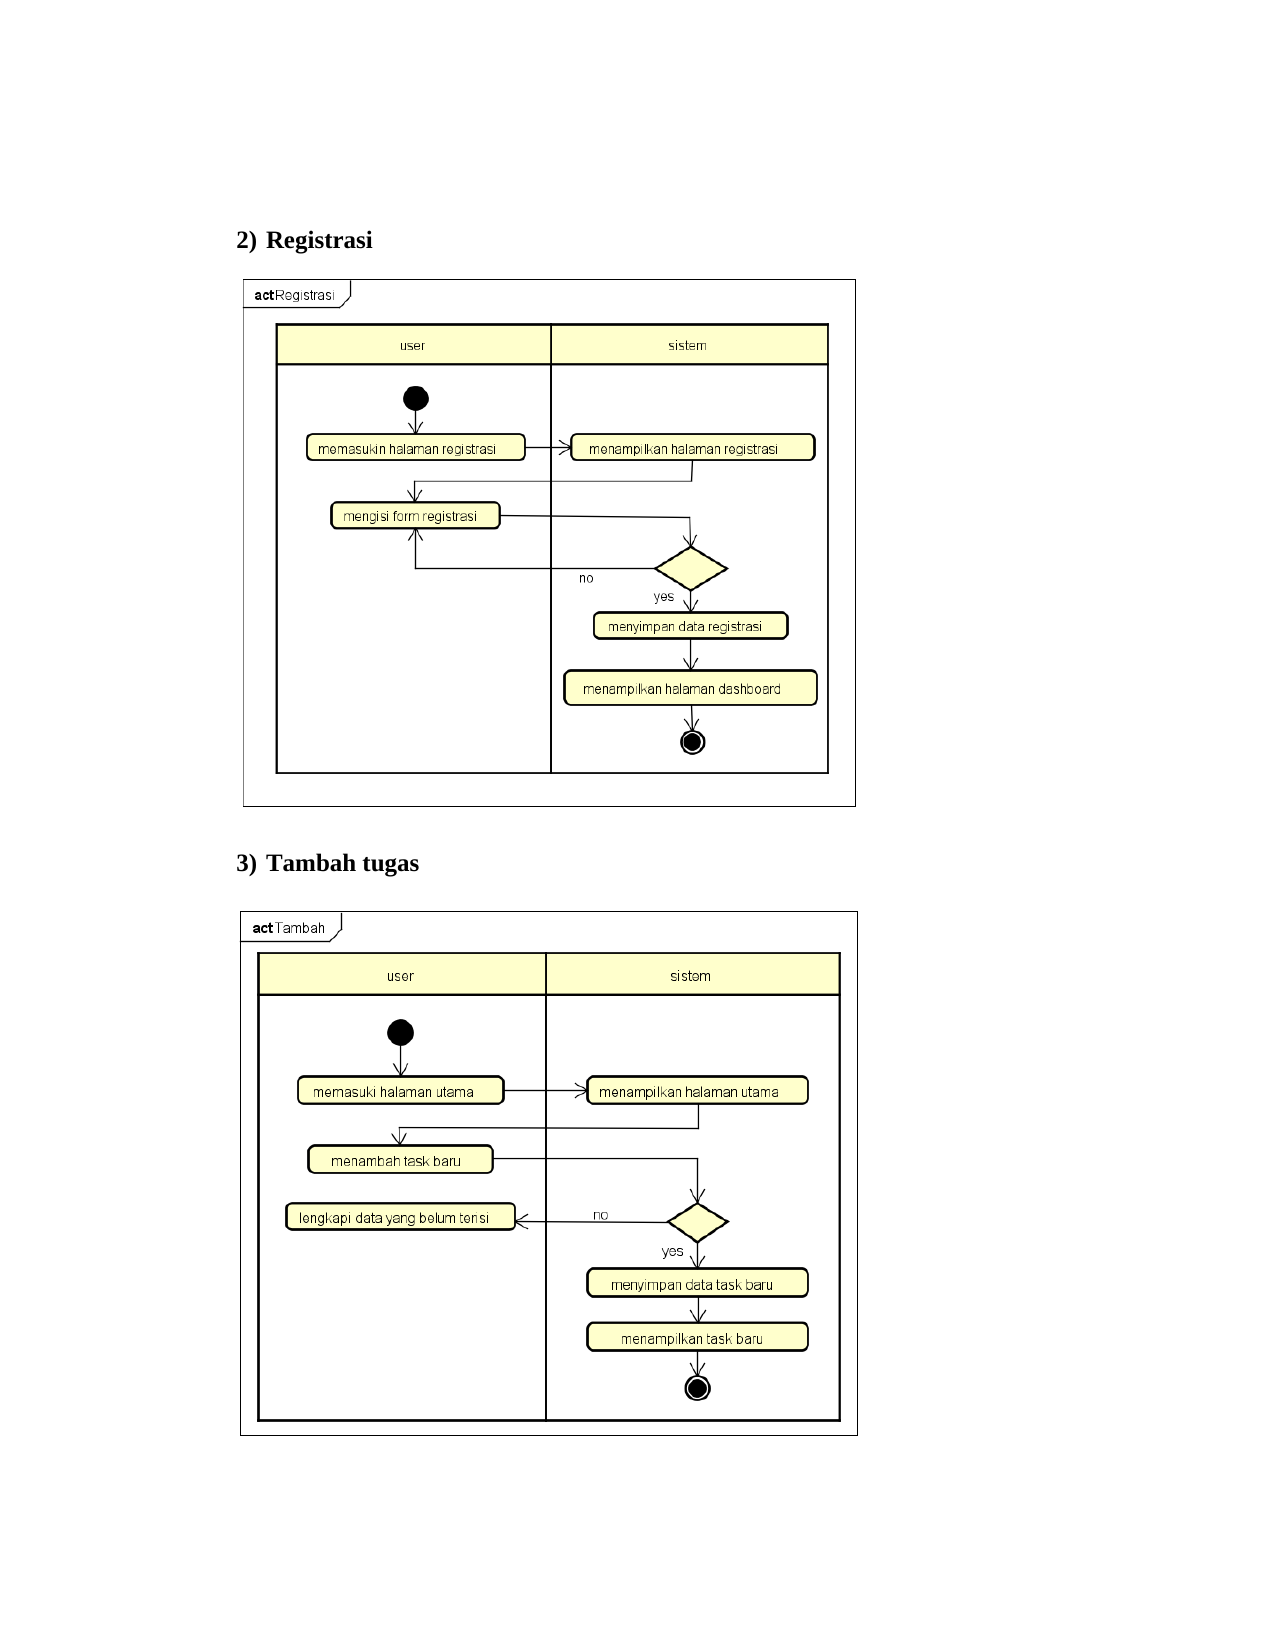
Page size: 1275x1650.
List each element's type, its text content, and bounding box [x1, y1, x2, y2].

list Tambah tugas [236, 848, 1098, 877]
picture [238, 275, 859, 811]
list Registrasi [236, 225, 1098, 254]
picture [237, 907, 859, 1436]
